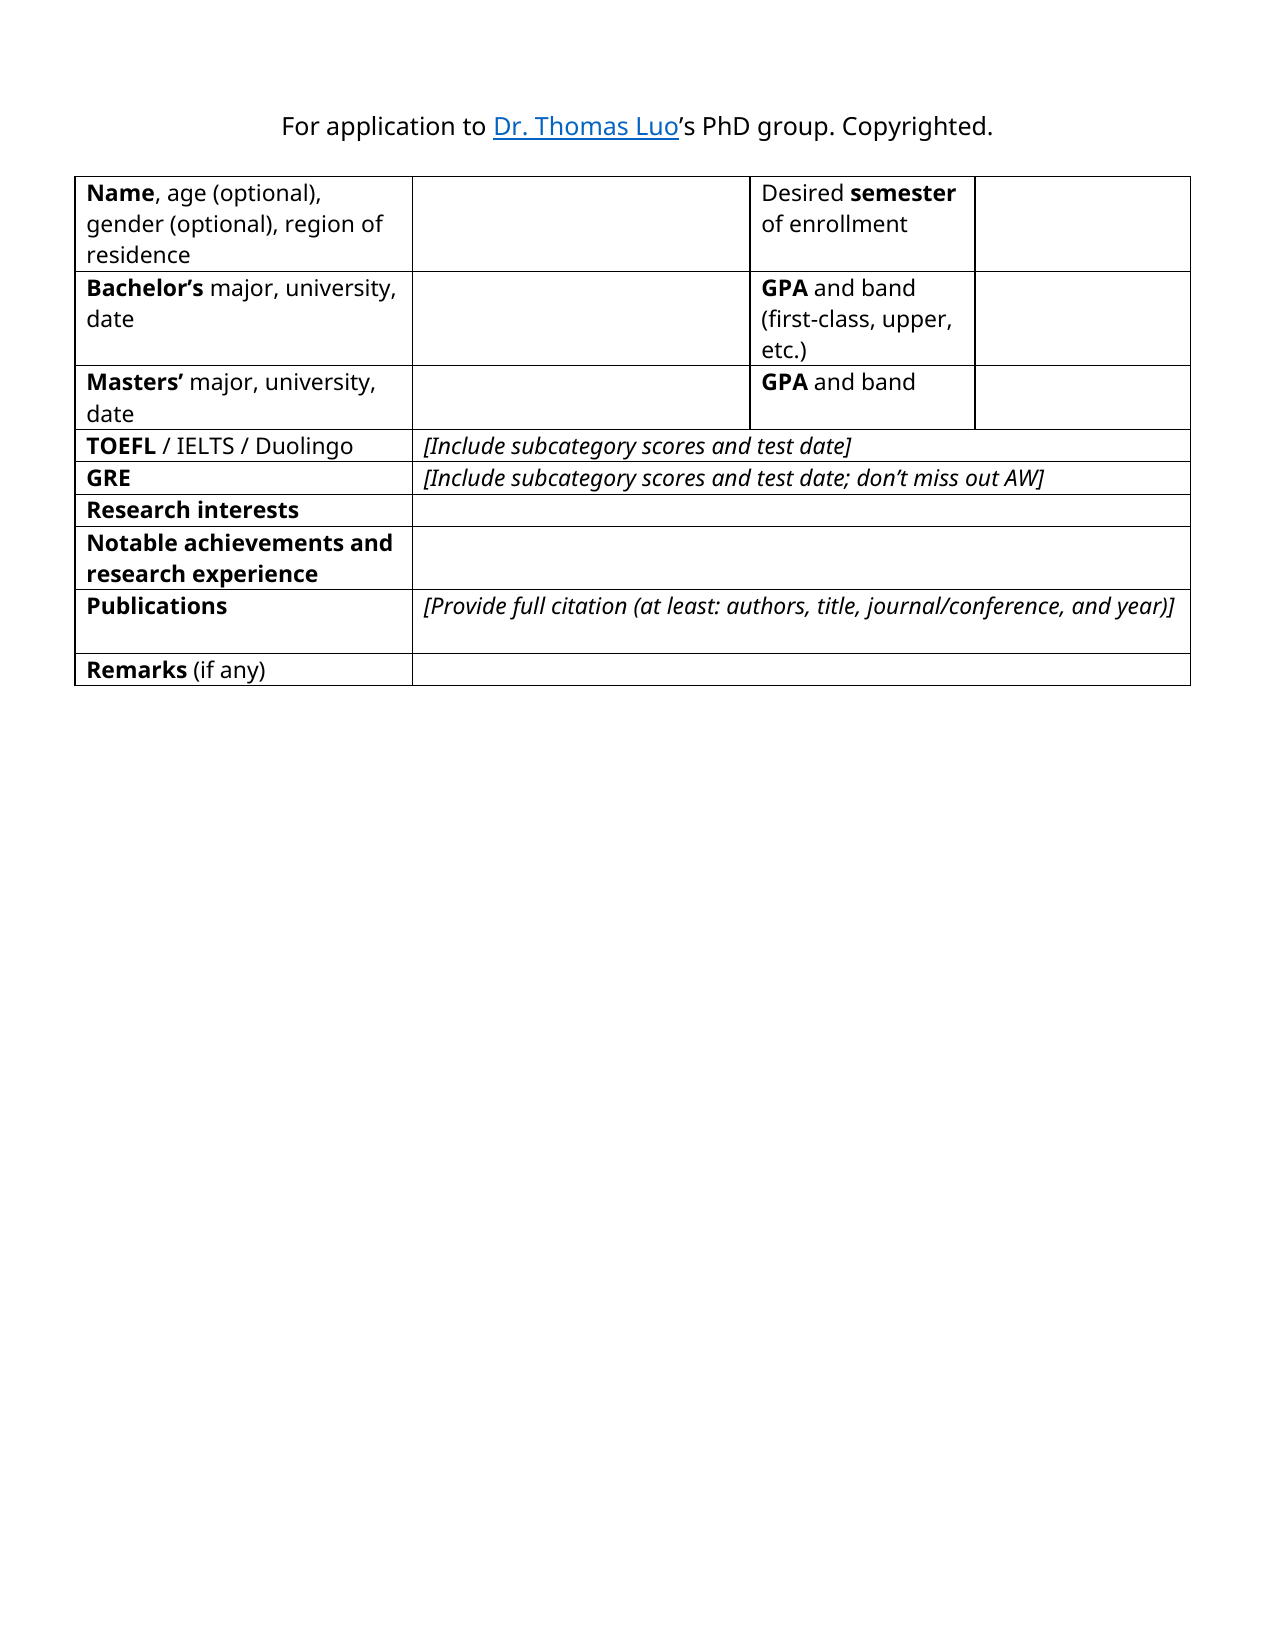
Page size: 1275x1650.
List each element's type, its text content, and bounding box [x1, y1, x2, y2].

table_cell Name, age (optional), gender (optional), region of residence [76, 177, 412, 271]
table_cell Research interests [76, 495, 412, 526]
table_cell [Include subcategory scores and test date] [413, 430, 1190, 461]
table_cell GPA and band (first-class, upper, etc.) [751, 272, 974, 365]
table_cell Bachelor’s major, university, date [76, 272, 412, 365]
table_cell Remarks (if any) [76, 654, 412, 685]
table_cell [976, 177, 1190, 271]
table_cell [413, 495, 1190, 526]
table_cell [413, 527, 1190, 589]
table_cell [413, 272, 749, 365]
table_cell TOEFL / IELTS / Duolingo [76, 430, 412, 461]
table_cell [976, 272, 1190, 365]
table_cell [Provide full citation (at least: authors, title, journal/conference, and year)] [413, 590, 1190, 653]
table_cell [413, 177, 749, 271]
table_cell Desired semester of enrollment [751, 177, 974, 271]
text For application to Dr. Thomas Luo’s PhD group. Copyrighted. [75, 109, 1200, 174]
table_cell Notable achievements and research experience [76, 527, 412, 589]
table_cell Publications [76, 590, 412, 653]
table_cell [976, 366, 1190, 429]
table_cell Masters’ major, university, date [76, 366, 412, 429]
table_cell [413, 366, 749, 429]
table_cell [413, 654, 1190, 685]
table_cell GPA and band [751, 366, 974, 429]
table_cell GRE [76, 462, 412, 493]
table_cell [Include subcategory scores and test date; don’t miss out AW] [413, 462, 1190, 493]
